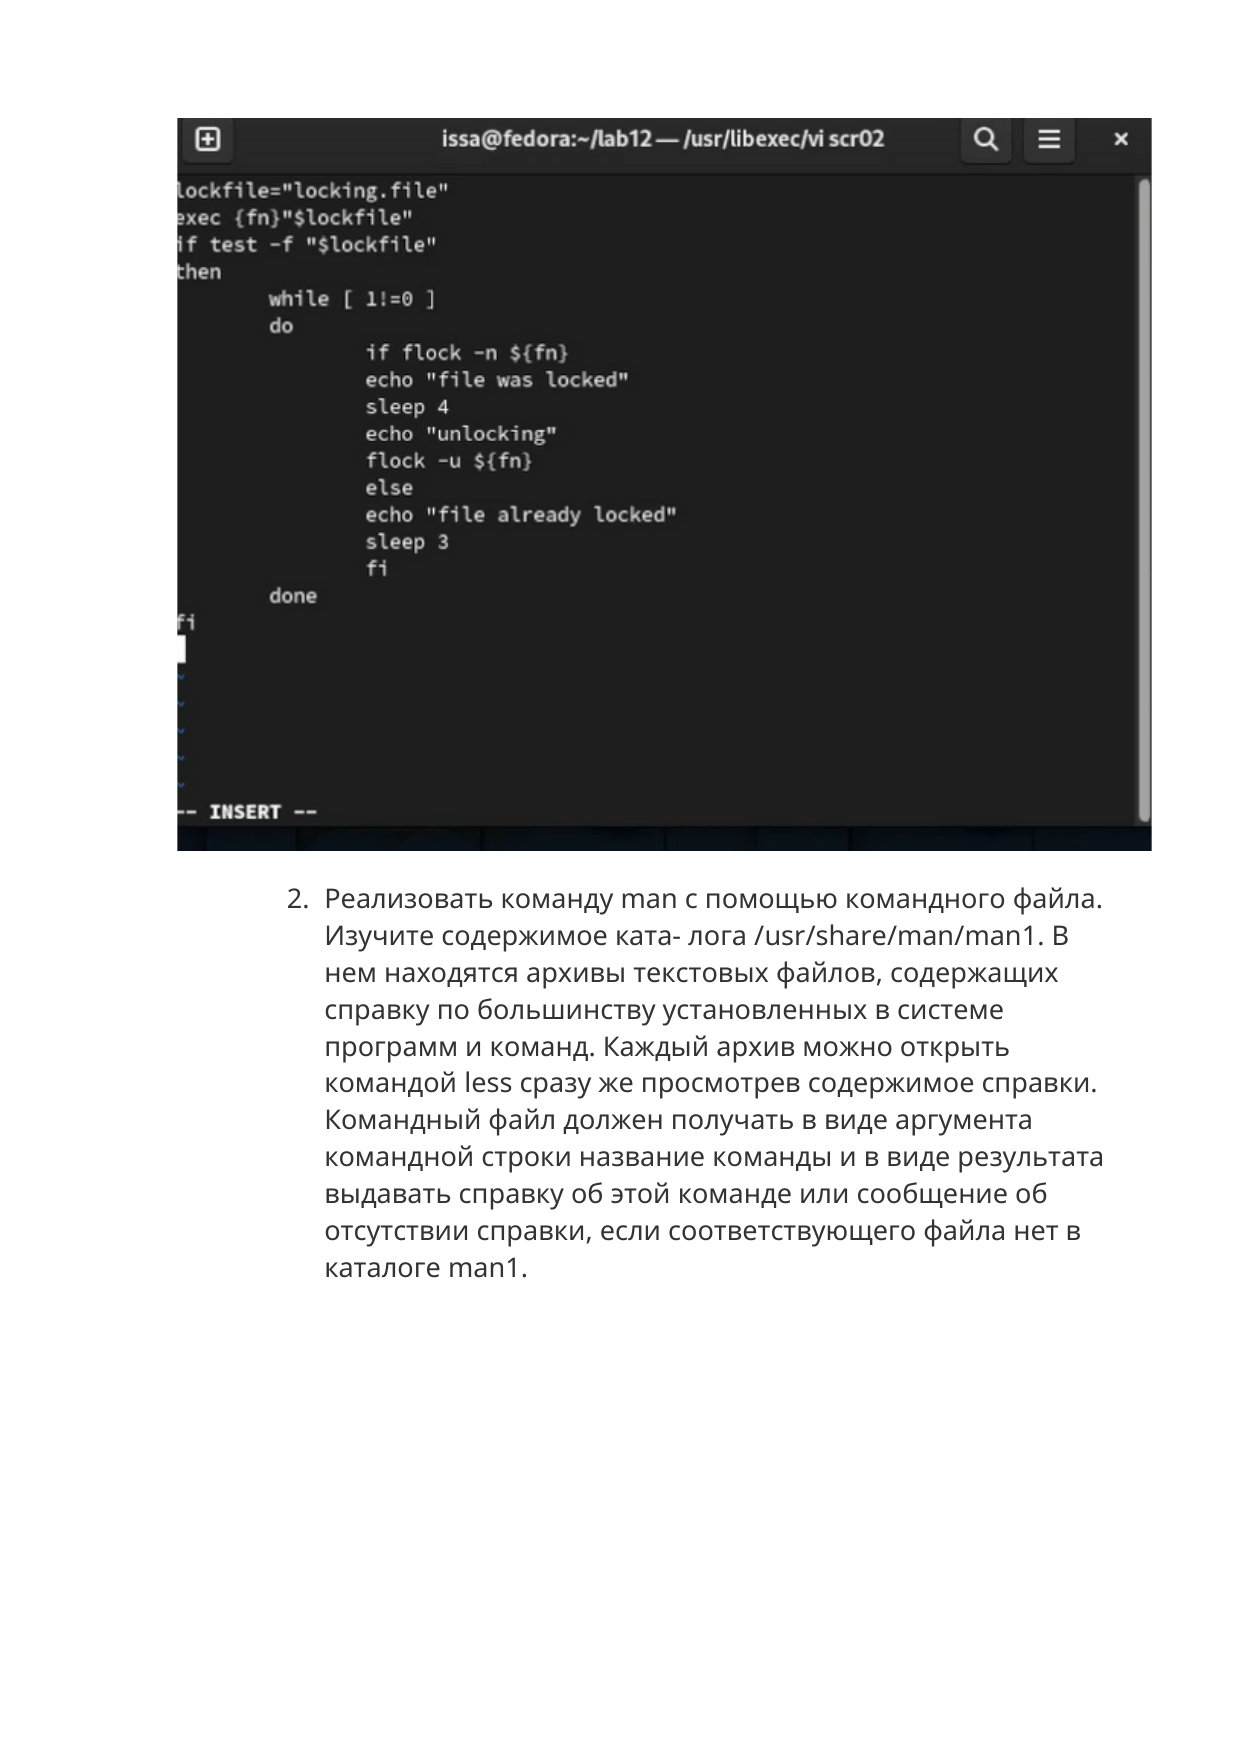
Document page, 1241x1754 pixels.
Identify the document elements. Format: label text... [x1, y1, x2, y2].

list Реализовать команду man с помощью командного файла. Изучите содержимое ката- лога /usr/share/man/man1. В нем находятся архивы текстовых файлов, содержащих справку по большинству установленных в системе программ и команд. Каждый архив можно открыть командой less сразу же просмотрев содержимое справки. Командный файл должен получать в виде аргумента командной строки название команды и в виде результата выдавать справку об этой команде или сообщение об отсутствии справки, если соответствующего файла нет в каталоге man1. [287, 879, 1115, 1285]
picture [177, 118, 1152, 851]
